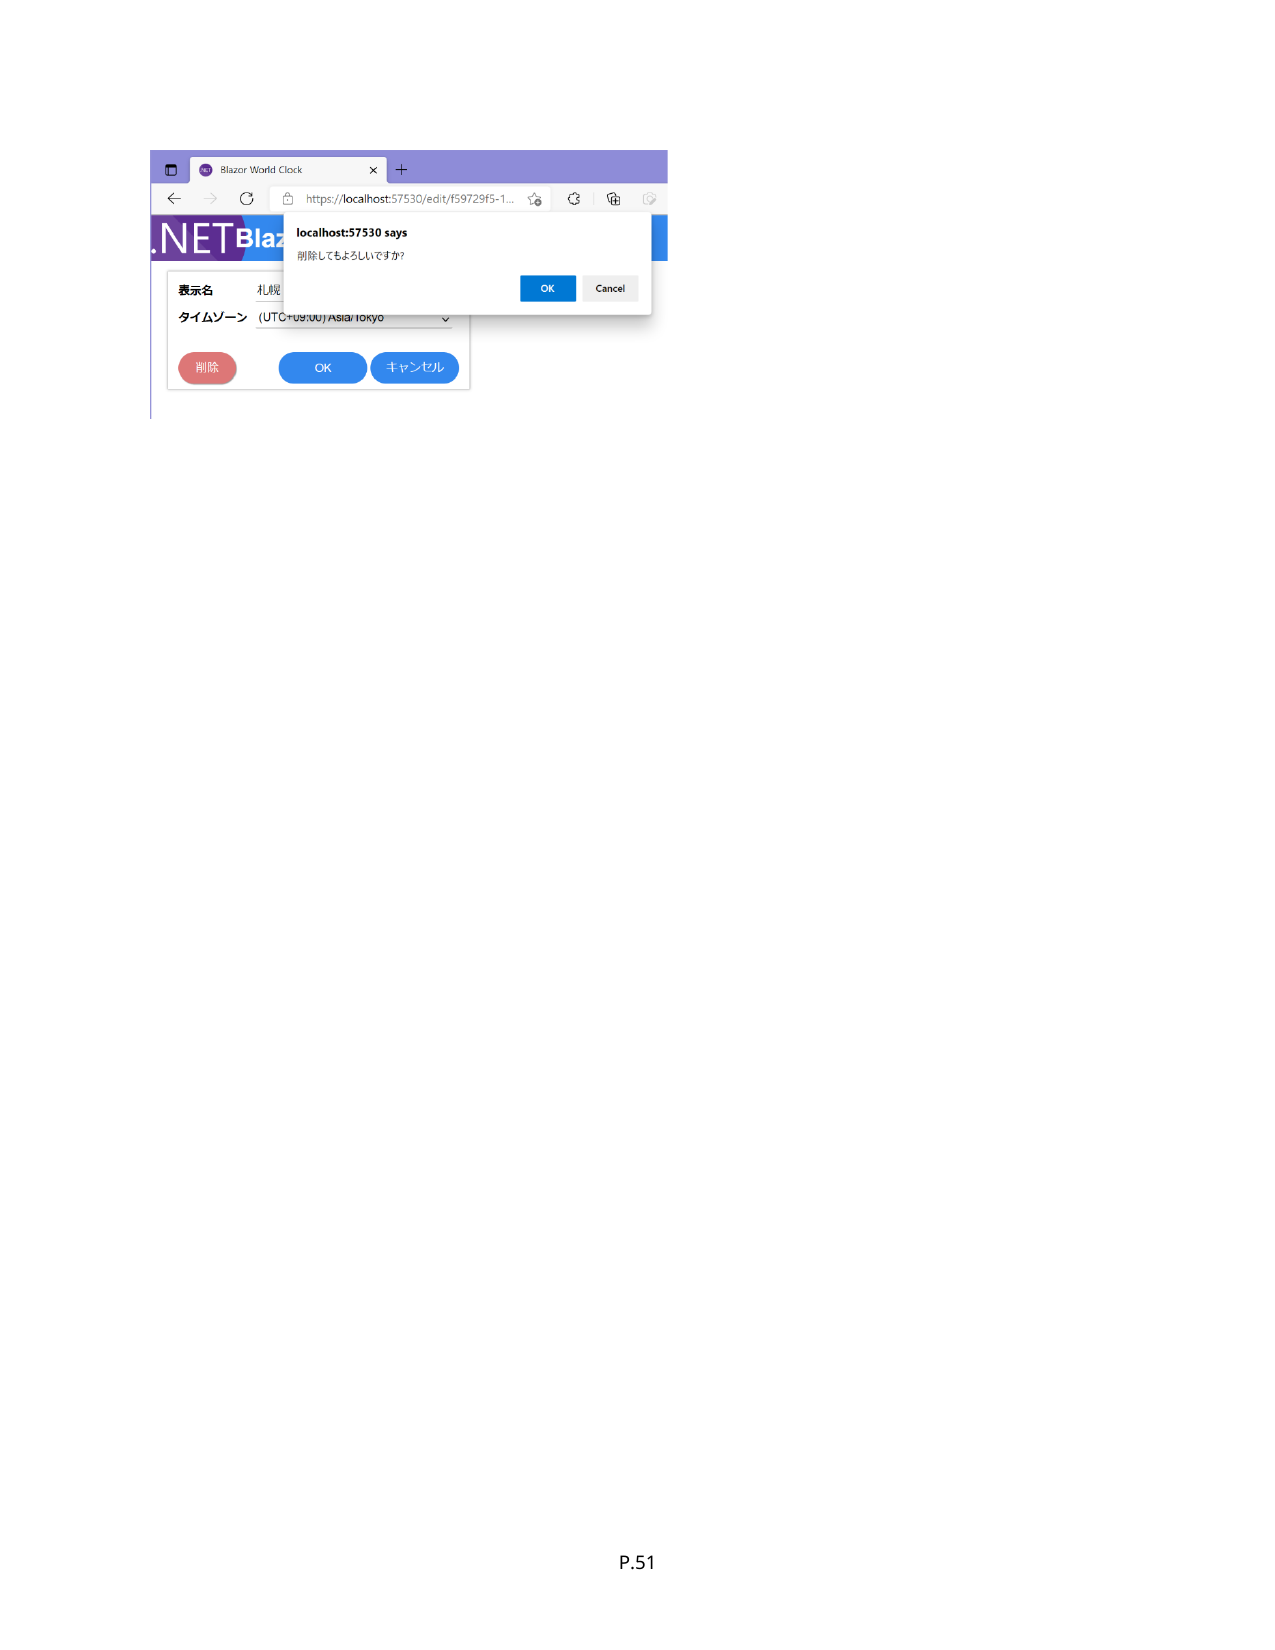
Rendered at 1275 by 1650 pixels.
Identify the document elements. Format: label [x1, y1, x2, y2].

picture [150, 150, 668, 419]
